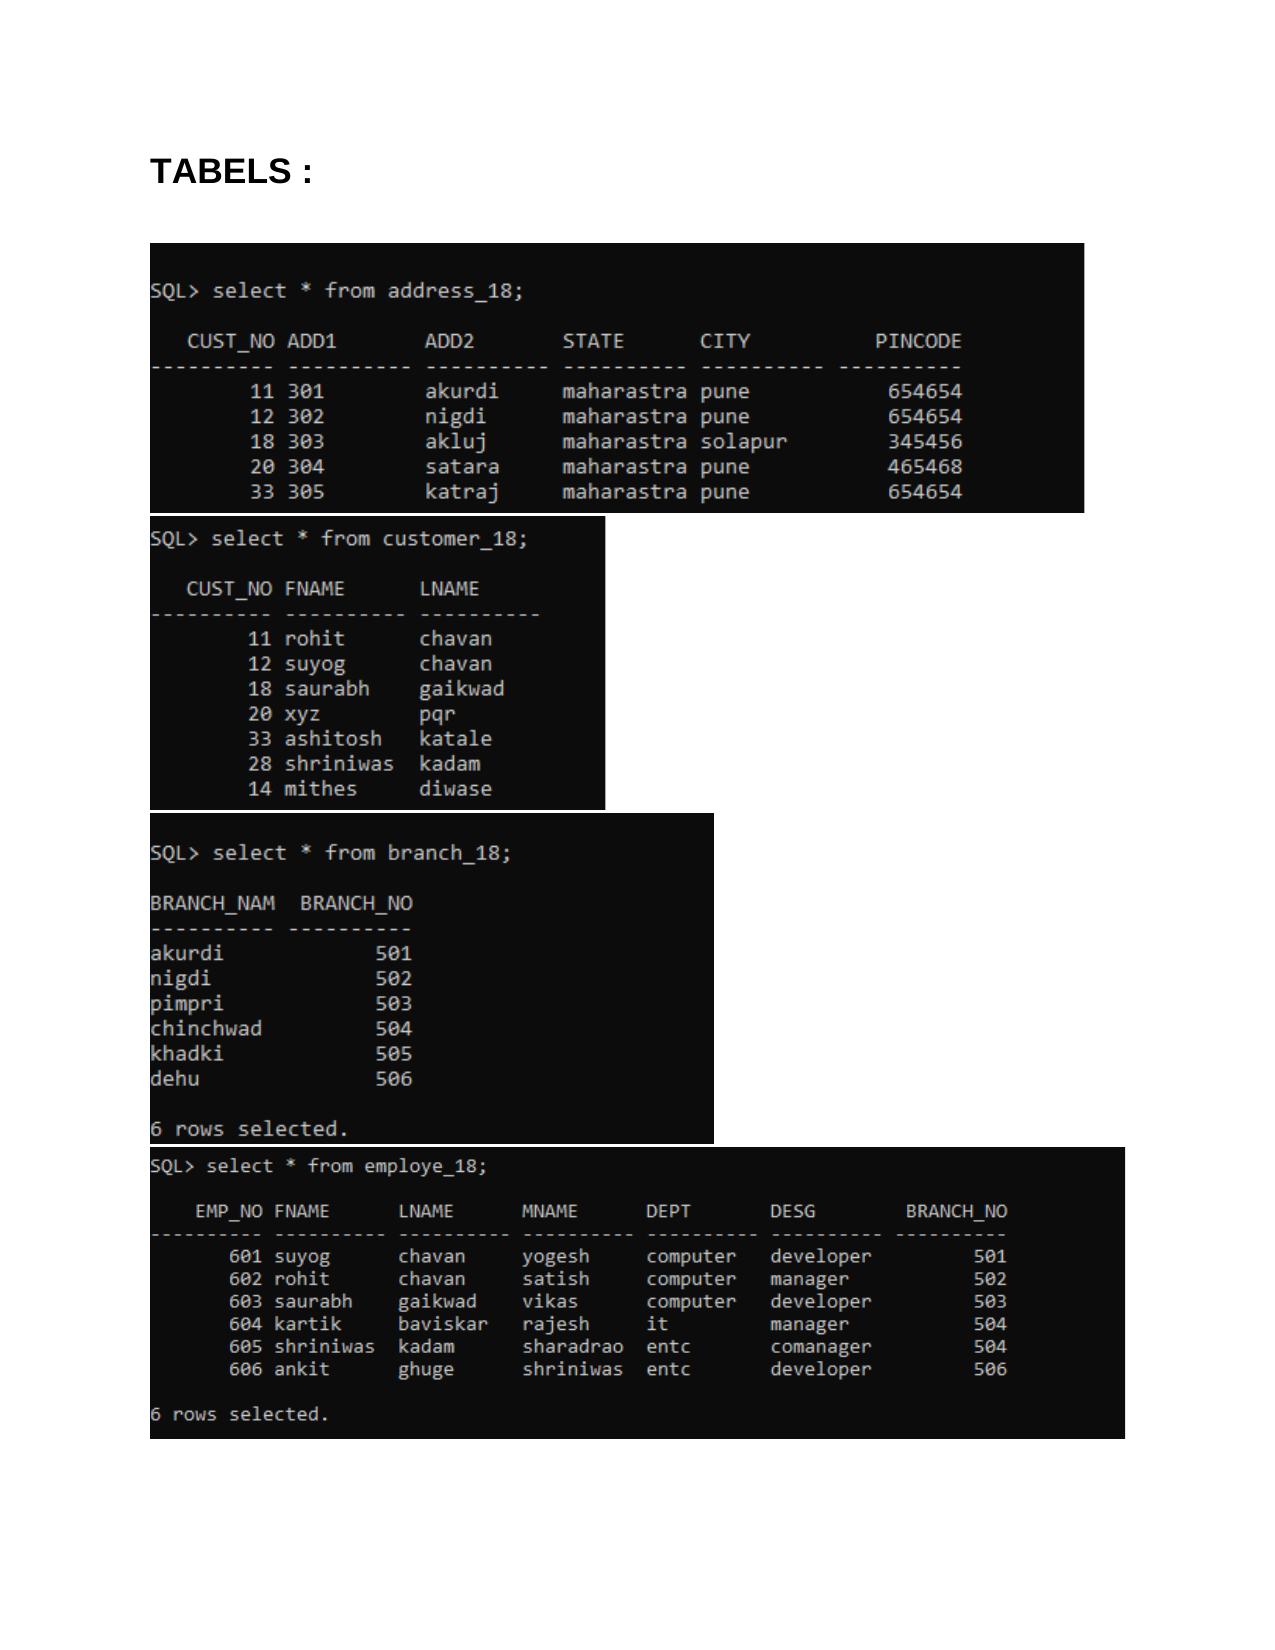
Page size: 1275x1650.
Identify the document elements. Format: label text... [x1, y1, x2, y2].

picture [150, 813, 714, 1144]
picture [150, 516, 606, 810]
text TABELS : [150, 150, 1125, 191]
picture [150, 243, 1085, 513]
picture [150, 1147, 1125, 1439]
